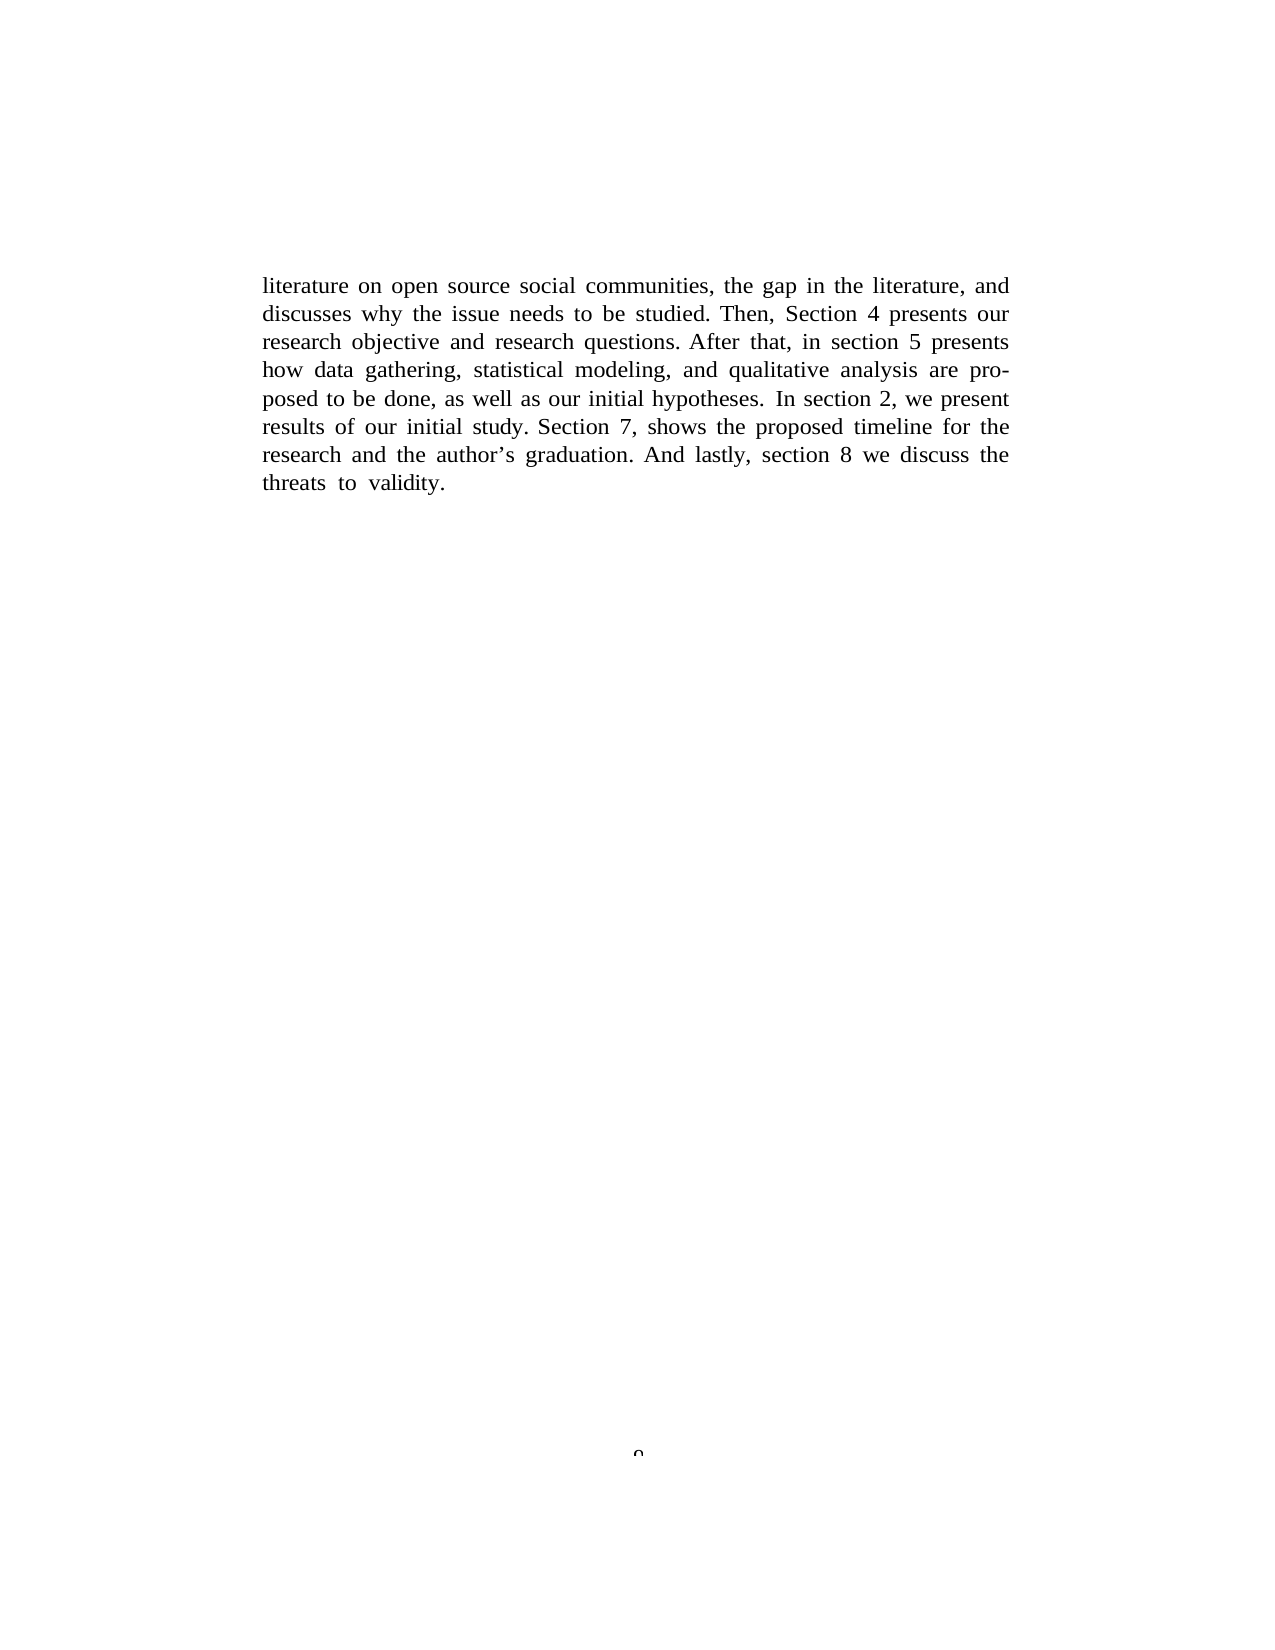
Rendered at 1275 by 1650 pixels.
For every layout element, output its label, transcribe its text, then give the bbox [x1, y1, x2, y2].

text literature on open source social communities, the gap in the literature, and discusses why the issue needs to be studied. Then, Section 4 presents our research objective and research questions. After that, in section 5 presents how data gathering, statistical modeling, and qualitative analysis are pro- posed to be done, as well as our initial hypotheses. In section 2, we present results of our initial study. Section 7, shows the proposed timeline for the research and the author’s graduation. And lastly, section 8 we discuss the threats to validity. [262, 272, 1009, 495]
